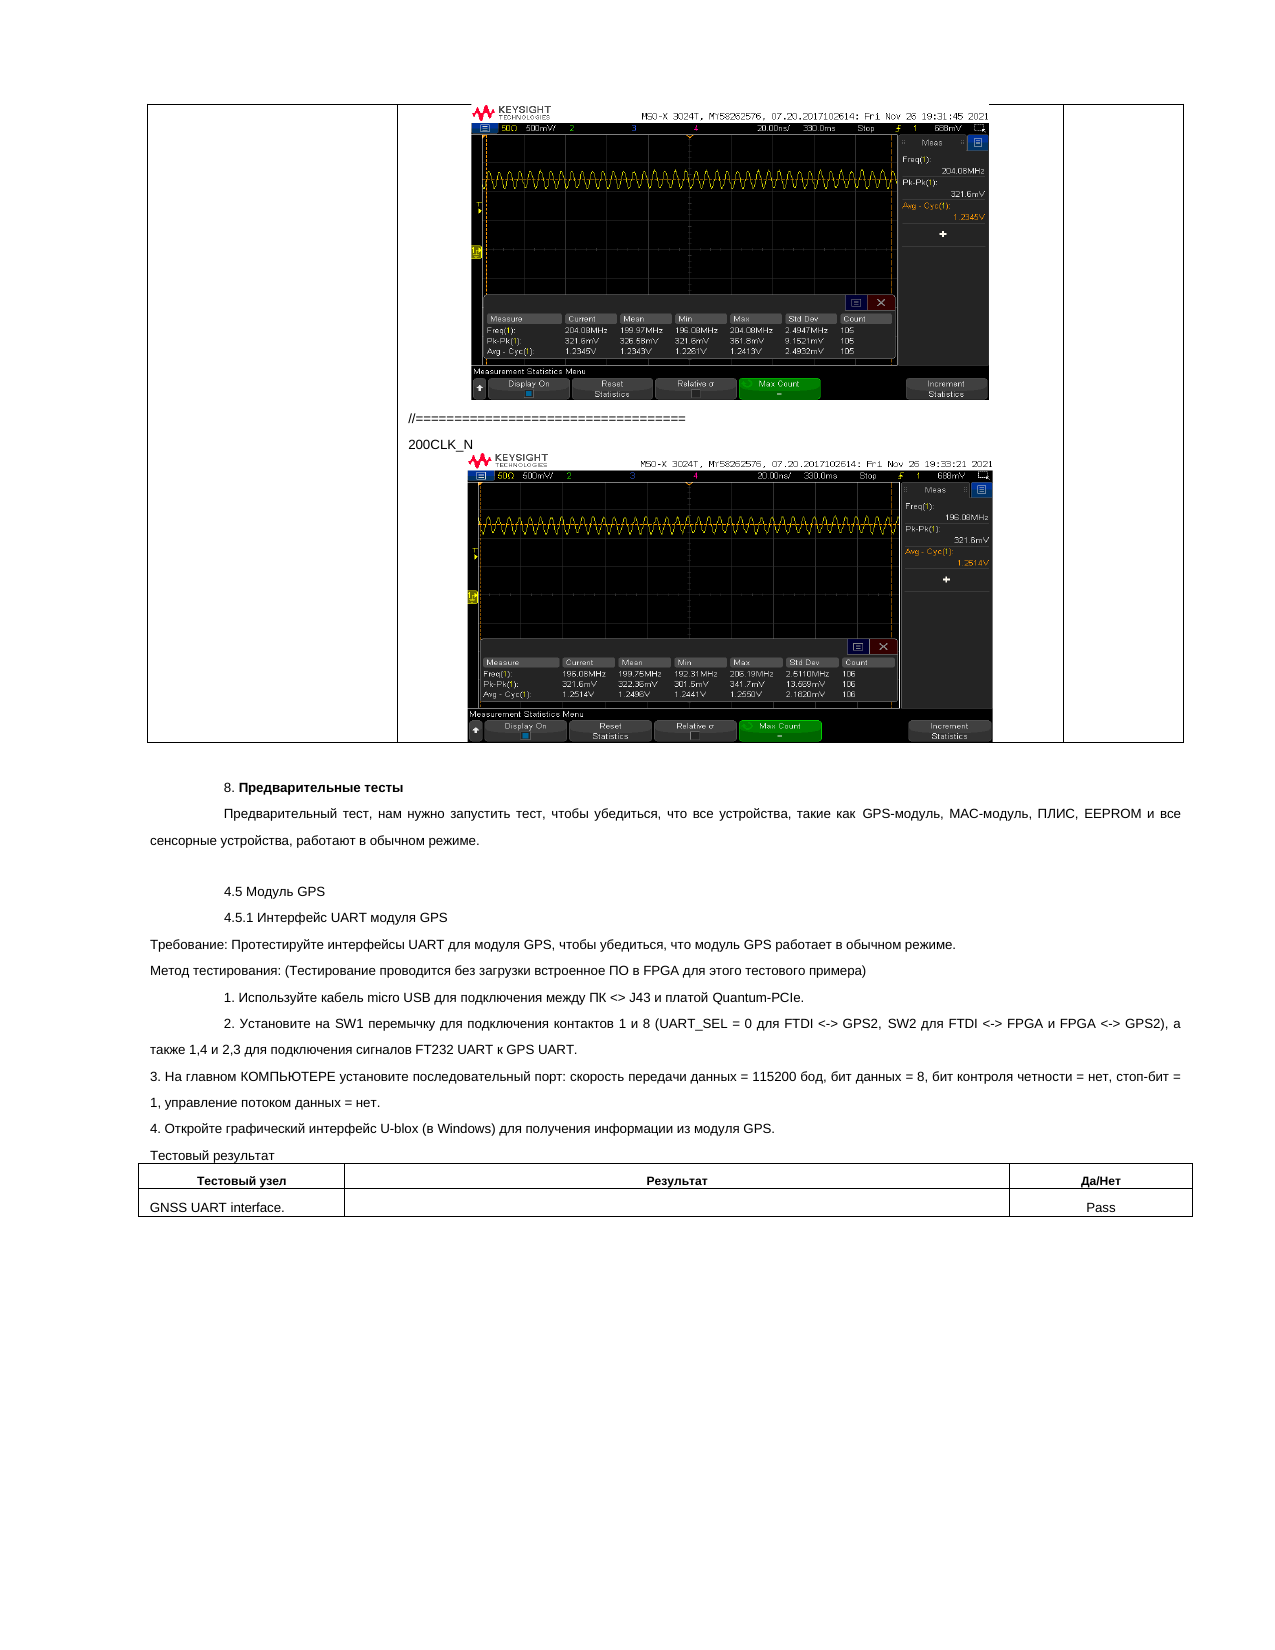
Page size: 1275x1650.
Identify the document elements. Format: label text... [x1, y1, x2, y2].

text Тестовый результат [150, 1137, 1181, 1163]
text 4. Откройте графический интерфейс U-blox (в Windows) для получения информации из модуля GPS. [150, 1111, 1181, 1137]
text 4.5 Модуль GPS [150, 873, 1181, 899]
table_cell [148, 105, 397, 742]
text Метод тестирования: (Тестирование проводится без загрузки встроенное ПО в FPGA для этого тестового примера) [150, 952, 1181, 979]
text Требование: Протестируйте интерфейсы UART для модуля GPS, чтобы убедиться, что модуль GPS работает в обычном режиме. [150, 926, 1181, 952]
text Предварительный тест, нам нужно запустить тест, чтобы убедиться, что все устройства, такие как GPS-модуль, MAC-модуль, ПЛИС, EEPROM и все сенсорные устройства, работают в обычном режиме. [150, 795, 1181, 848]
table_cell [139, 1189, 344, 1216]
table_cell Pass [1010, 1189, 1192, 1216]
table_cell [1064, 105, 1183, 742]
text 8. Предварительные тесты [150, 769, 1181, 795]
picture [467, 452, 993, 742]
text 1. Используйте кабель micro USB для подключения между ПК <> J43 и платой Quantum-PCIe. [150, 979, 1181, 1005]
table_header Тестовый узел [139, 1164, 344, 1188]
table_header Да/Нет [1010, 1164, 1192, 1188]
text 3. На главном КОМПЬЮТЕРЕ установите последовательный порт: скорость передачи данных = 115200 бод, бит данных = 8, бит контроля четности = нет, стоп-бит = 1, управление потоком данных = нет. [150, 1058, 1181, 1111]
text 2. Установите на SW1 перемычку для подключения контактов 1 и 8 (UART_SEL = 0 для FTDI <-> GPS2, SW2 для FTDI <-> FPGA и FPGA <-> GPS2), а также 1,4 и 2,3 для подключения сигналов FT232 UART к GPS UART. [150, 1005, 1181, 1058]
picture [471, 104, 989, 400]
table_header Результат [345, 1164, 1009, 1188]
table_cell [398, 105, 1063, 742]
text 4.5.1 Интерфейс UART модуля GPS [150, 899, 1181, 926]
table_cell [345, 1189, 1009, 1216]
